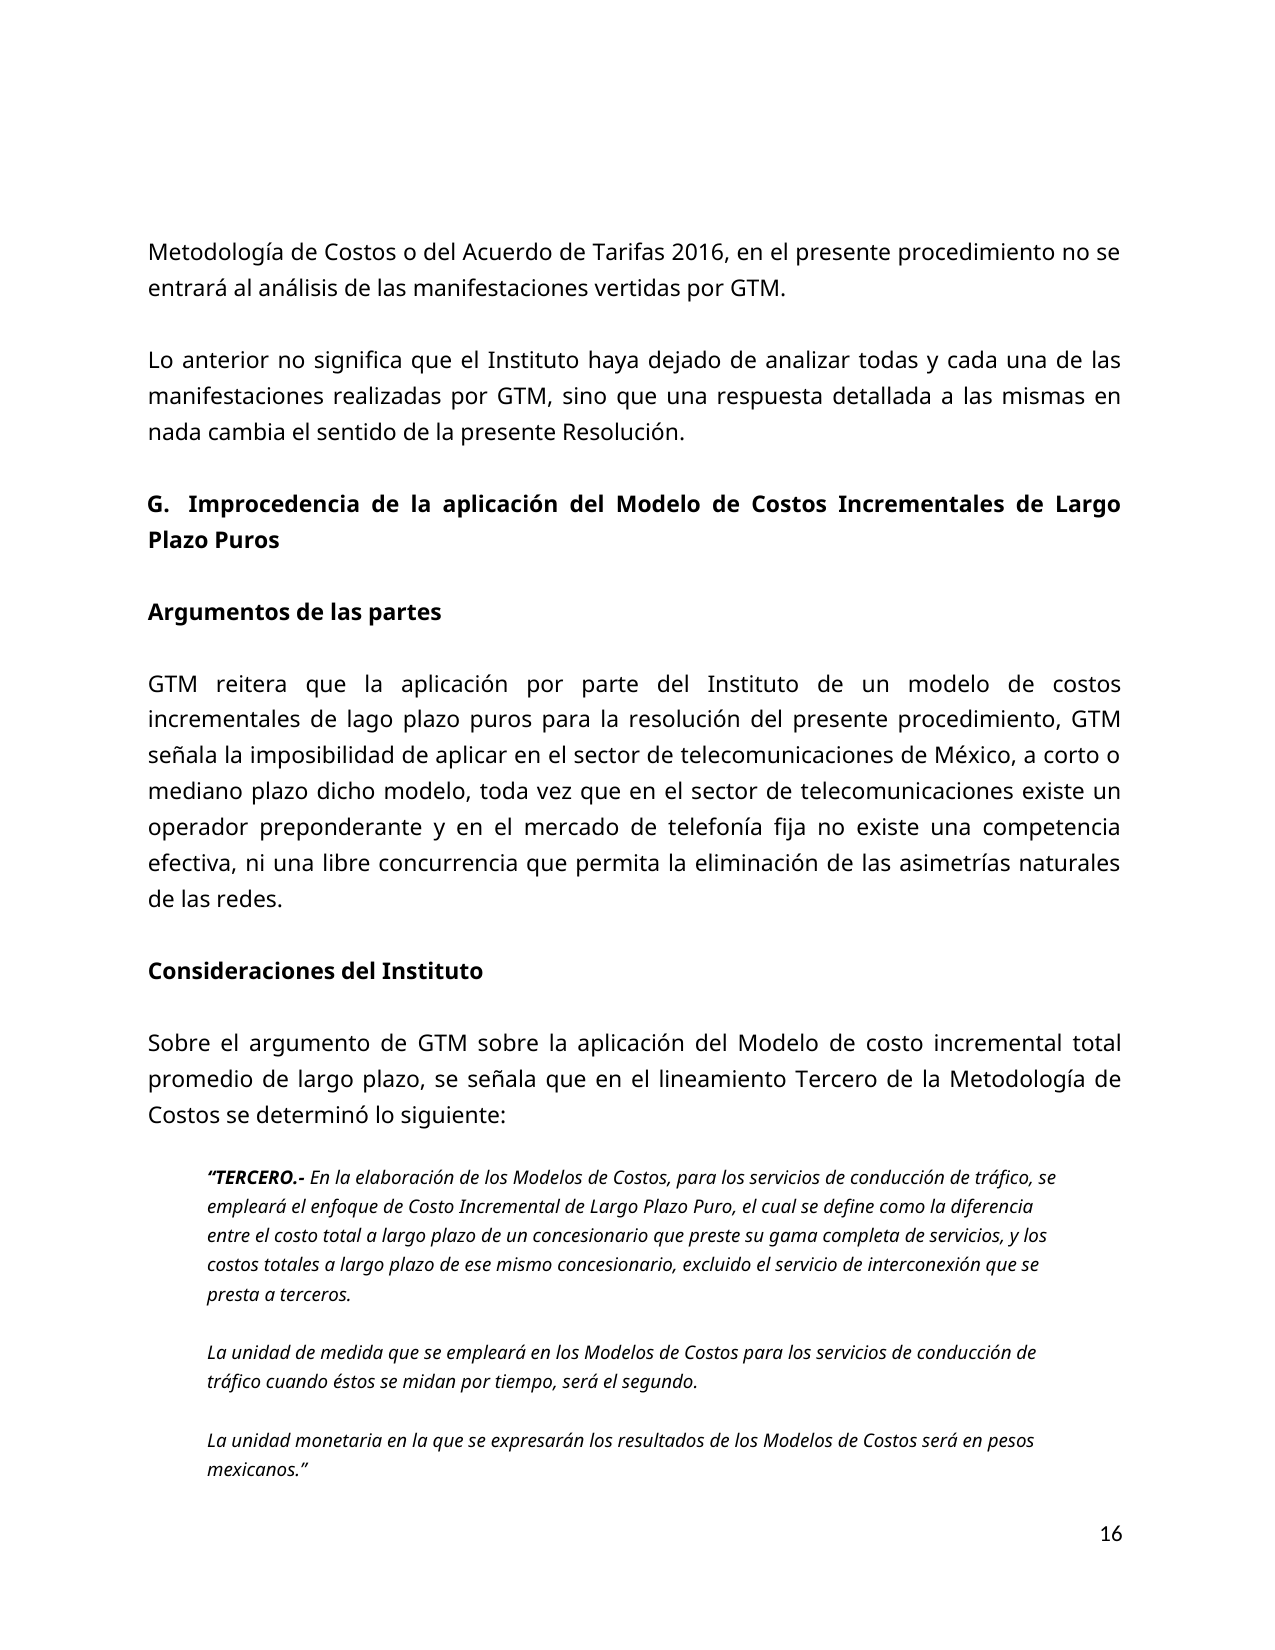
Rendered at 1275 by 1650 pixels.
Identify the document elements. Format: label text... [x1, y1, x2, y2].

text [148, 236, 1122, 303]
text La unidad de medida que se empleará en los Modelos de Costos para los servicios de conducción de tráfico cuando éstos se midan por tiempo, será el segundo. [207, 1339, 1073, 1394]
list Consideraciones del Instituto [148, 955, 1122, 986]
list Improcedencia de la aplicación del Modelo de Costos Incrementales de Largo Plazo Puros [147, 488, 1122, 555]
text La unidad monetaria en la que se expresarán los resultados de los Modelos de Costos será en pesos mexicanos.” [207, 1427, 1073, 1482]
text Lo anterior no significa que el Instituto haya dejado de analizar todas y cada una de las manifestaciones realizadas por GTM, sino que una respuesta detallada a las mismas en nada cambia el sentido de la presente Resolución. [148, 344, 1122, 447]
list Sobre el argumento de GTM sobre la aplicación del Modelo de costo incremental total promedio de largo plazo, se señala que en el lineamiento Tercero de la Metodología de Costos se determinó lo siguiente: [148, 1027, 1122, 1130]
list Argumentos de las partes [148, 596, 1122, 627]
list GTM reitera que la aplicación por parte del Instituto de un modelo de costos incrementales de lago plazo puros para la resolución del presente procedimiento, GTM señala la imposibilidad de aplicar en el sector de telecomunicaciones de México, a corto o mediano plazo dicho modelo, toda vez que en el sector de telecomunicaciones existe un operador preponderante y en el mercado de telefonía fija no existe una competencia efectiva, ni una libre concurrencia que permita la eliminación de las asimetrías naturales de las redes. [148, 667, 1122, 914]
text “TERCERO.- En la elaboración de los Modelos de Costos, para los servicios de conducción de tráfico, se empleará el enfoque de Costo Incremental de Largo Plazo Puro, el cual se define como la diferencia entre el costo total a largo plazo de un concesionario que preste su gama completa de servicios, y los costos totales a largo plazo de ese mismo concesionario, excluido el servicio de interconexión que se presta a terceros. [207, 1164, 1073, 1307]
